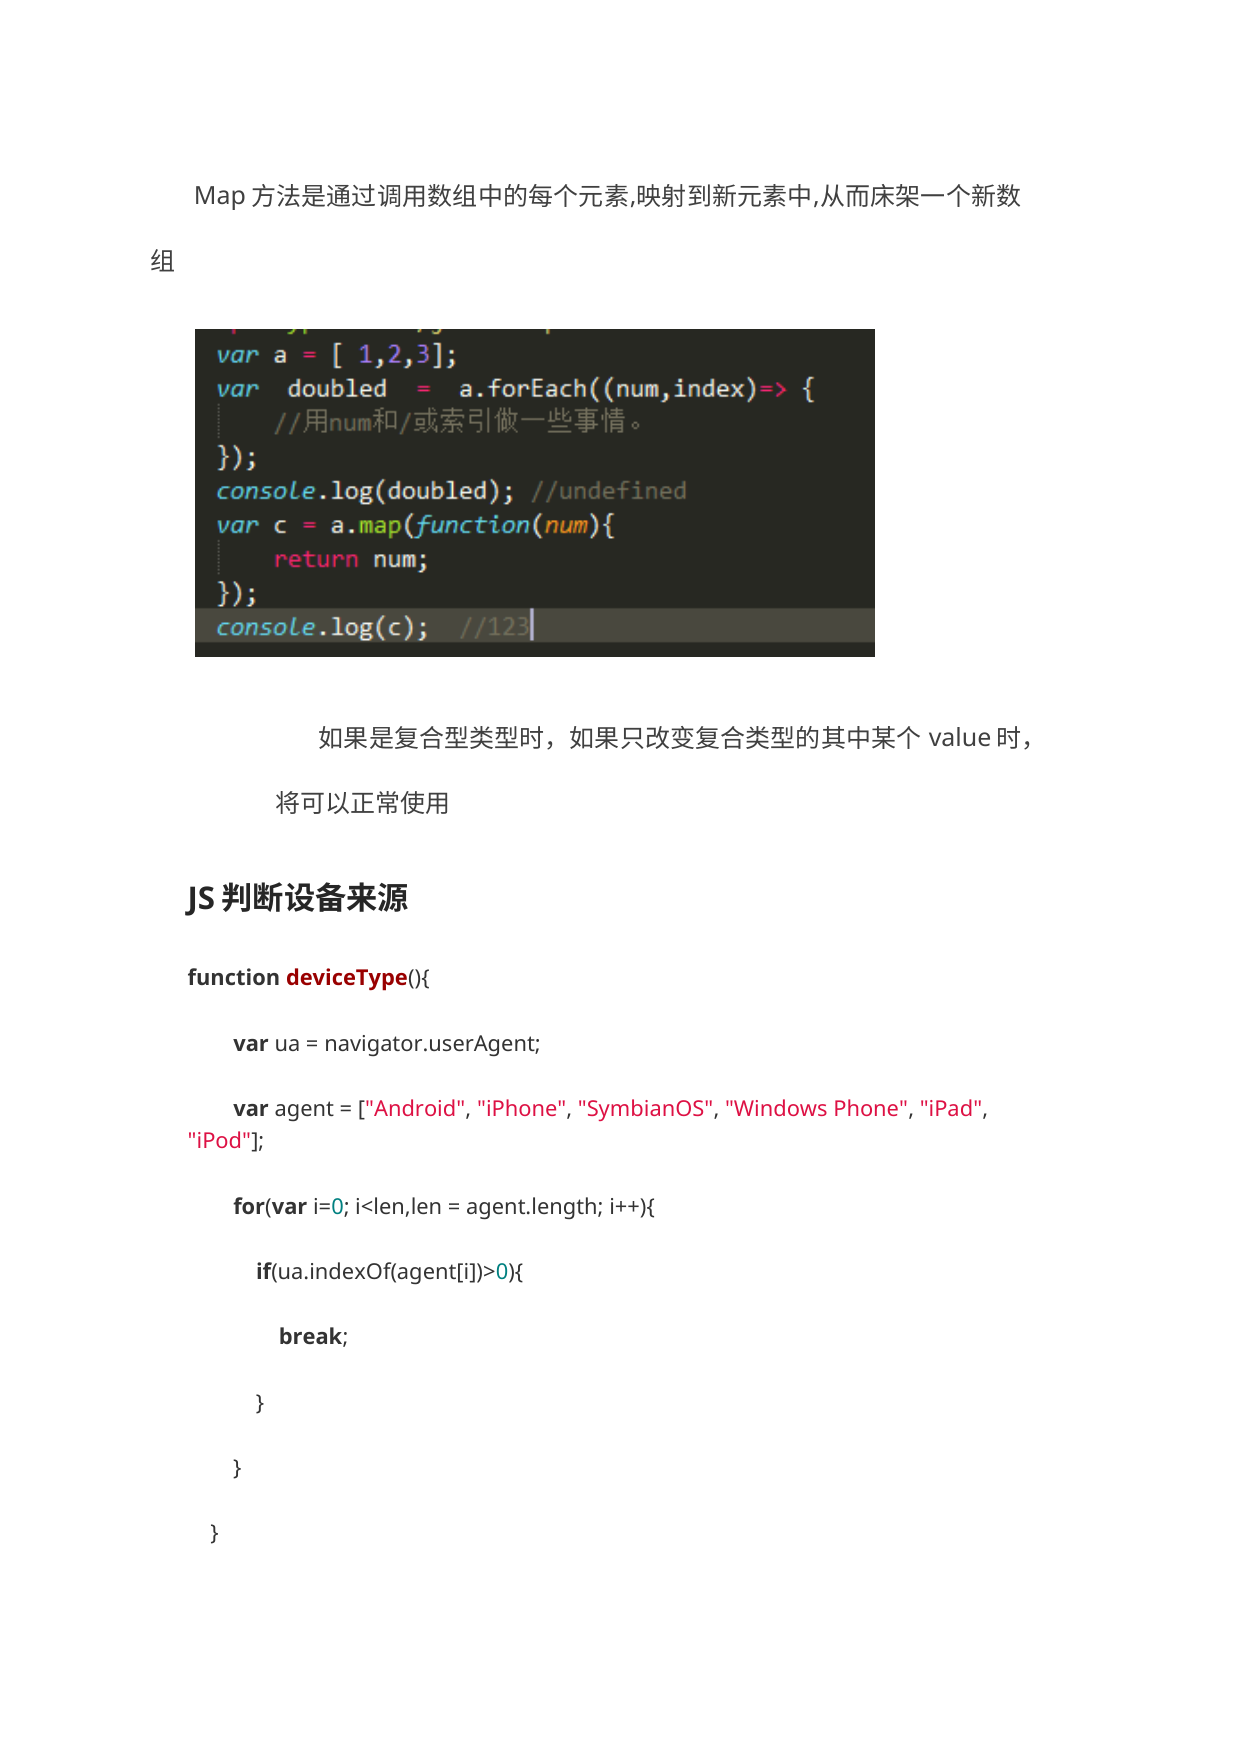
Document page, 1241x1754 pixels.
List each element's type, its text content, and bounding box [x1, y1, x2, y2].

text if(ua.indexOf(agent[i])>0){ [187, 1254, 1053, 1287]
text } [187, 1385, 1053, 1418]
text Map方法是通过调用数组中的每个元素,映射到新元素中,从而床架一个新数组 [150, 162, 1021, 292]
text function deviceType(){ [187, 961, 1053, 993]
text break; [187, 1320, 1053, 1352]
picture [195, 329, 875, 657]
text var agent = ["Android", "iPhone", "SymbianOS", "Windows Phone", "iPad", "iPod"]; [187, 1091, 1053, 1156]
subtitle JS判断设备来源 [187, 863, 1053, 928]
text } [187, 1516, 1053, 1548]
text var ua = navigator.userAgent; [187, 1026, 1053, 1059]
text for(var i=0; i<len,len = agent.length; i++){ [187, 1189, 1053, 1222]
text } [187, 1451, 1053, 1483]
